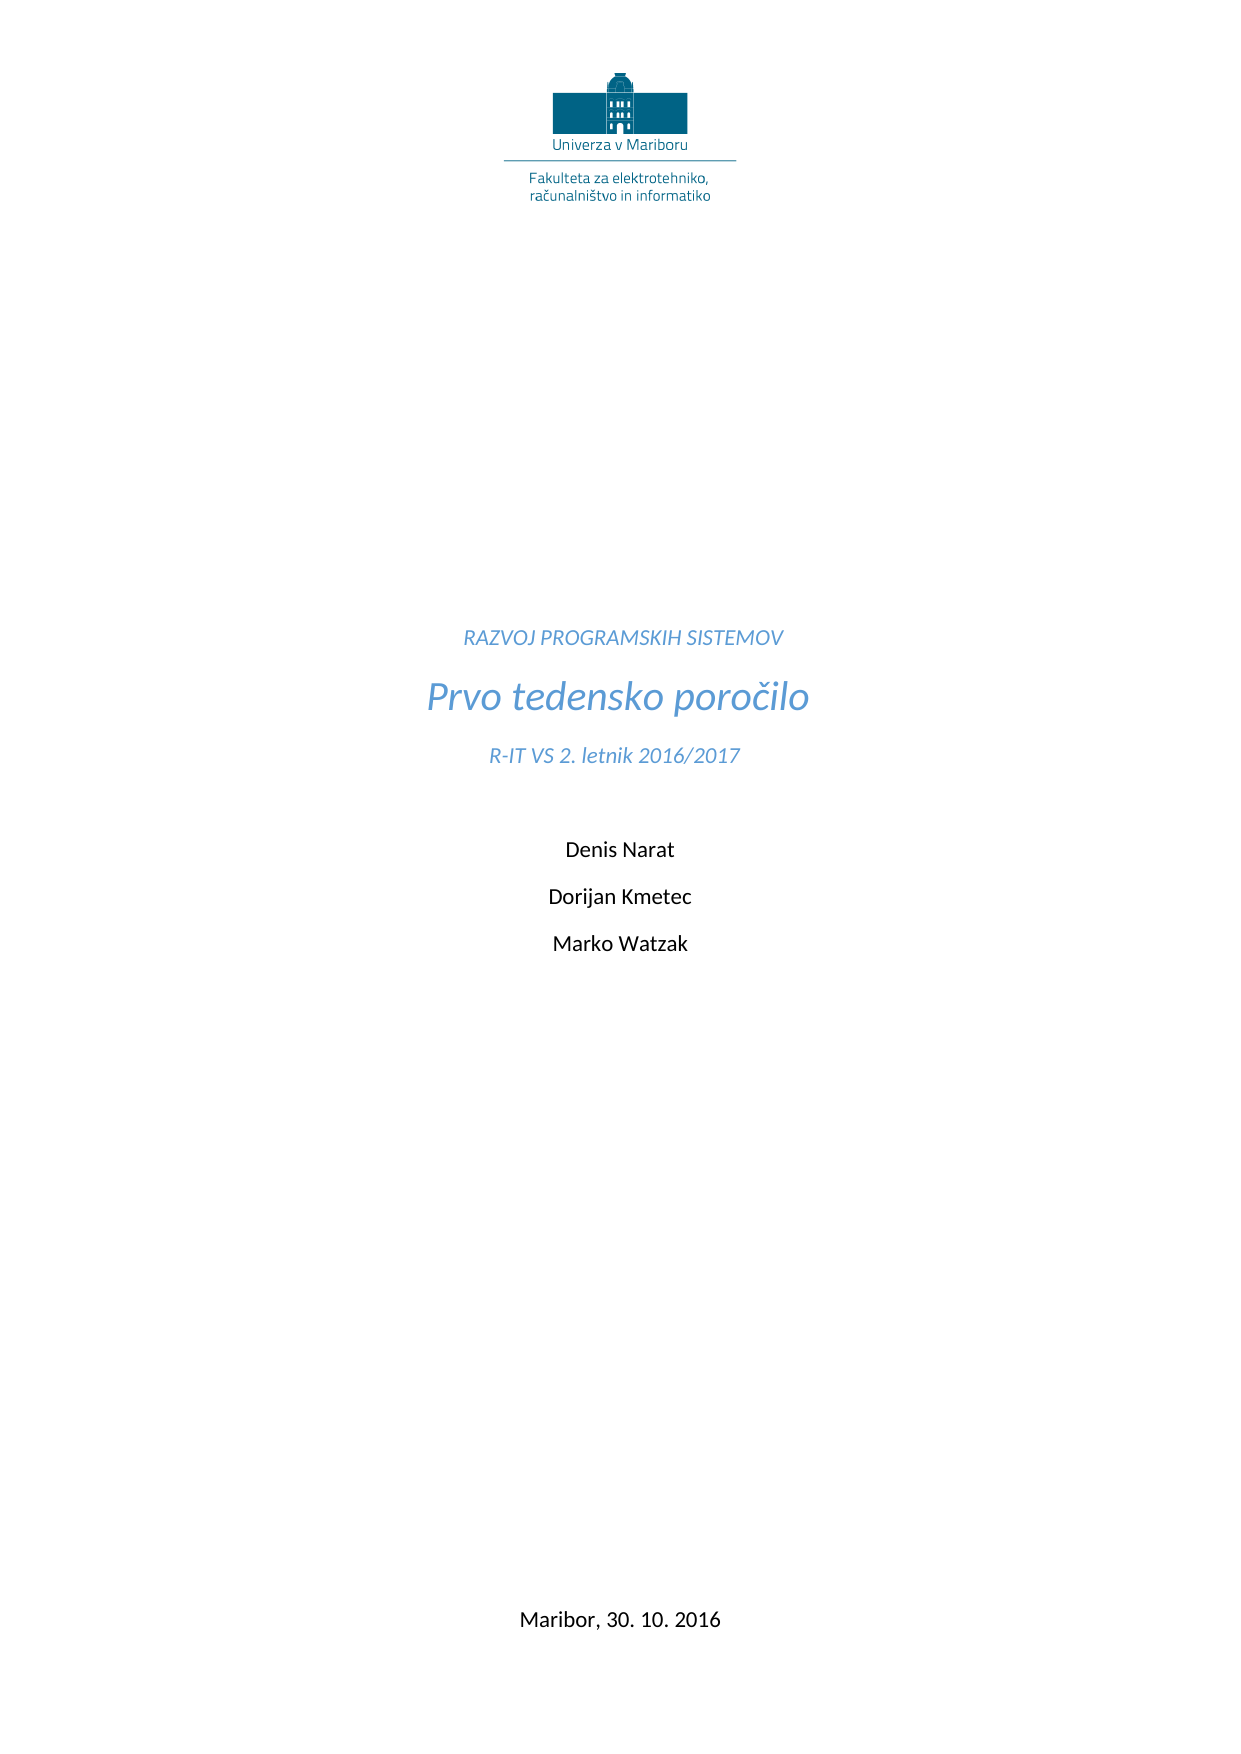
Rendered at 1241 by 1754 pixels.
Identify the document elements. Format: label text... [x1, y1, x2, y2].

text Dorijan Kmetec [148, 882, 1093, 910]
text Denis Narat [148, 835, 1093, 863]
text R-IT VS 2. letnik 2016/2017 [369, 741, 1093, 769]
text RAZVOJ PROGRAMSKIH SISTEMOV [369, 623, 1093, 651]
text Marko Watzak [148, 929, 1093, 957]
text Prvo tedensko poročilo [148, 670, 1093, 721]
picture [503, 73, 737, 201]
